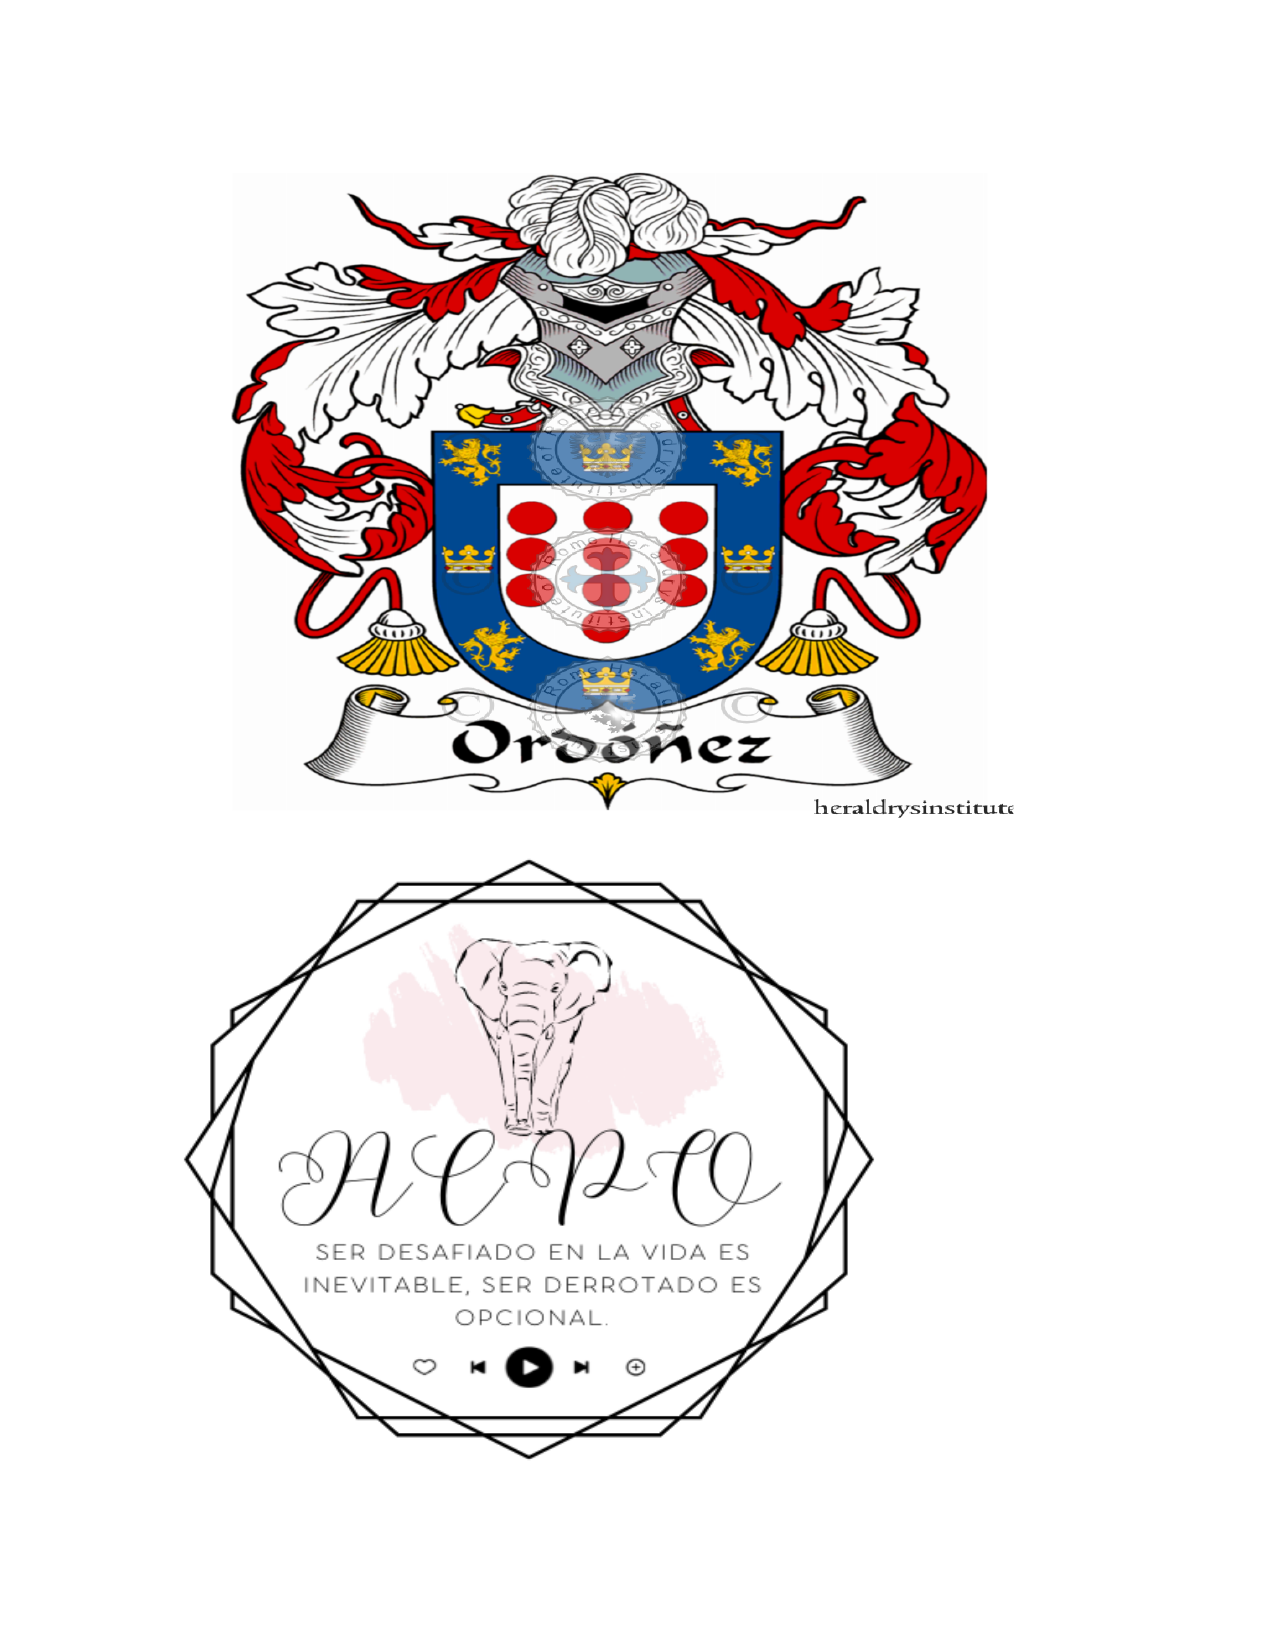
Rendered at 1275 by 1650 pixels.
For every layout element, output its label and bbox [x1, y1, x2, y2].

picture [177, 837, 887, 1496]
picture [218, 147, 1014, 836]
